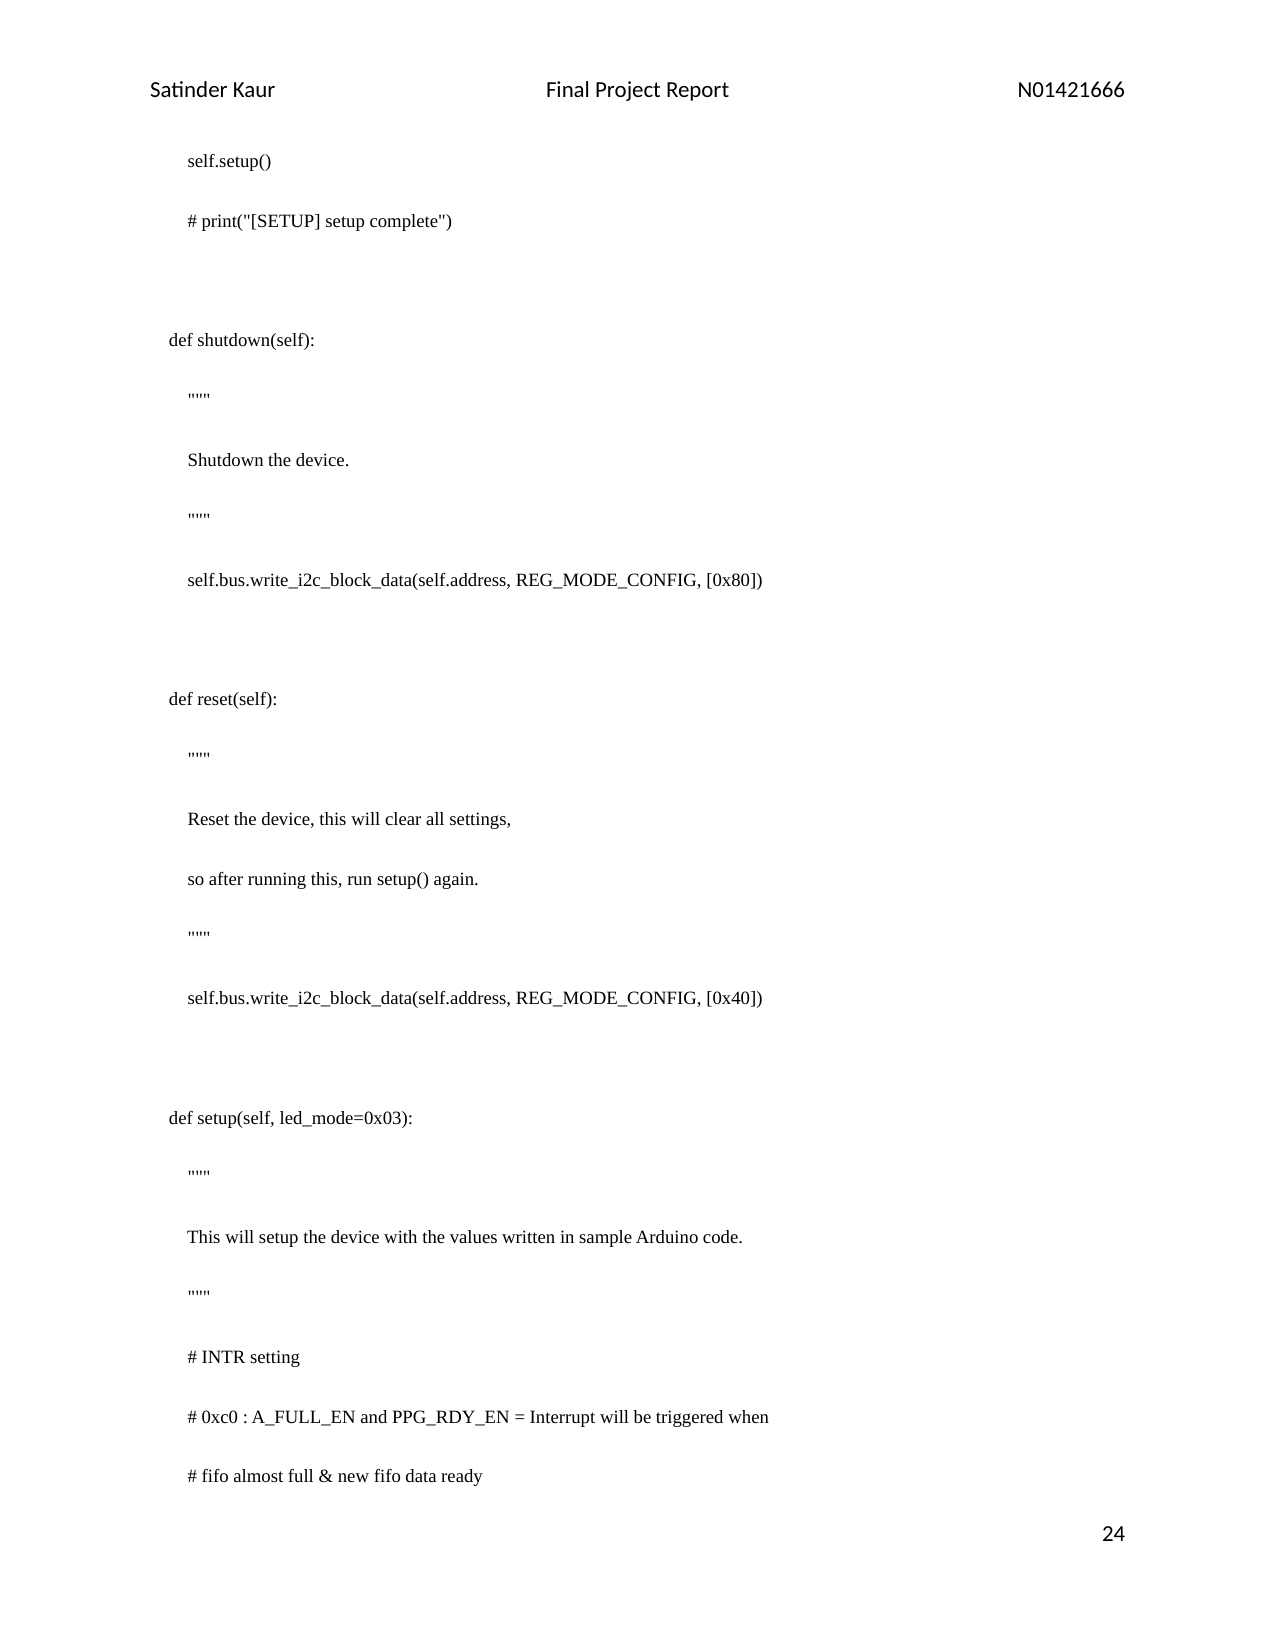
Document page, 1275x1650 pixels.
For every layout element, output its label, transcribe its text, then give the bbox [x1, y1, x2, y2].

text self.bus.write_i2c_block_data(self.address, REG_MODE_CONFIG, [0x40]) [150, 987, 1125, 1009]
text # INTR setting [150, 1346, 1125, 1367]
text Shutdown the device. [150, 449, 1125, 471]
text """ [150, 1286, 1125, 1308]
text so after running this, run setup() again. [150, 867, 1125, 889]
text This will setup the device with the values written in sample Arduino code. [150, 1226, 1125, 1248]
text """ [150, 389, 1125, 411]
text """ [150, 509, 1125, 530]
text """ [150, 927, 1125, 949]
text """ [150, 748, 1125, 769]
text # fifo almost full & new fifo data ready [150, 1465, 1125, 1487]
text # print("[SETUP] setup complete") [150, 210, 1125, 231]
text def reset(self): [150, 688, 1125, 710]
text # 0xc0 : A_FULL_EN and PPG_RDY_EN = Interrupt will be triggered when [150, 1406, 1125, 1427]
text Reset the device, this will clear all settings, [150, 808, 1125, 829]
text """ [150, 1166, 1125, 1188]
text self.setup() [150, 150, 1125, 172]
text self.bus.write_i2c_block_data(self.address, REG_MODE_CONFIG, [0x80]) [150, 568, 1125, 590]
text def setup(self, led_mode=0x03): [150, 1107, 1125, 1128]
text def shutdown(self): [150, 329, 1125, 351]
